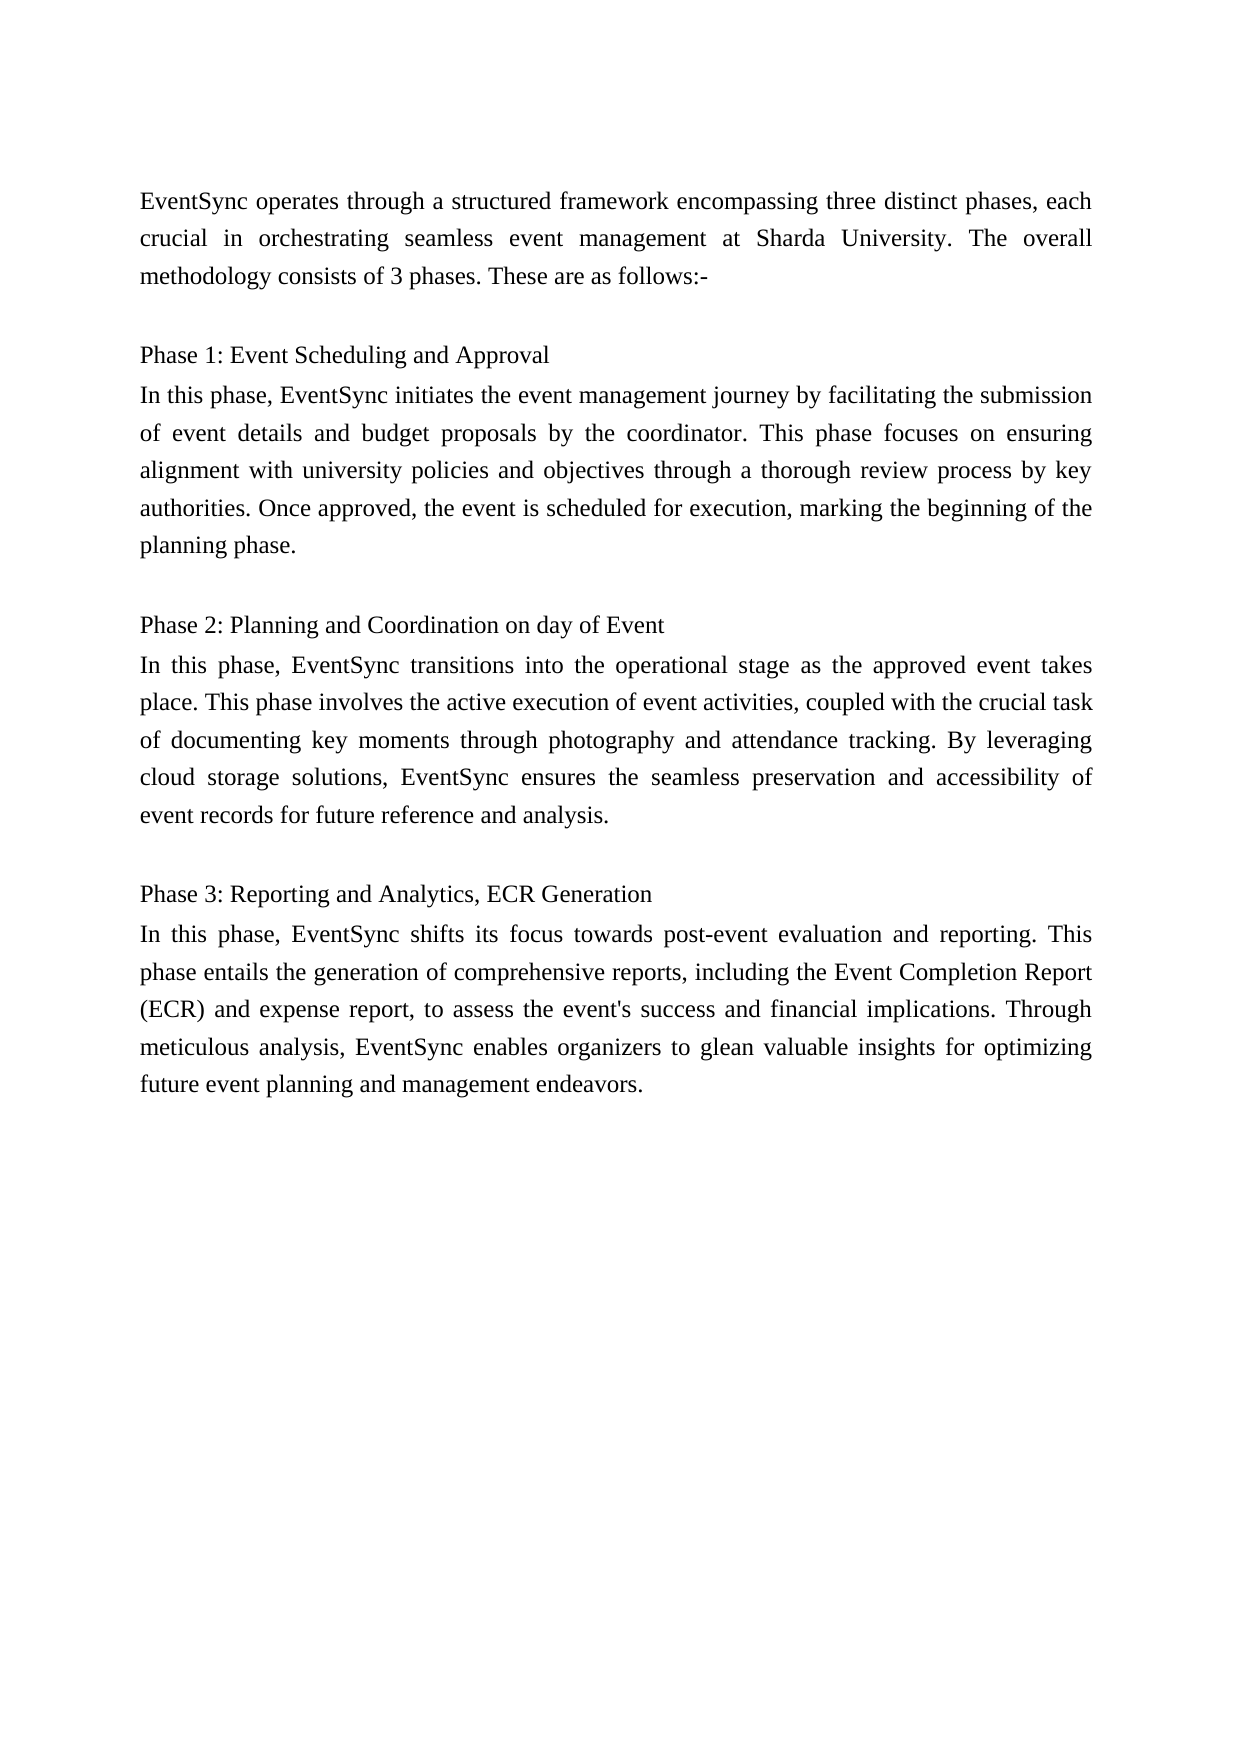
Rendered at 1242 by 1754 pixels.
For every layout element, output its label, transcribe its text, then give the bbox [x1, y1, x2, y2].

text Phase 3: Reporting and Analytics, ECR Generation [139, 873, 1093, 910]
text Phase 2: Planning and Coordination on day of Event [139, 603, 1093, 641]
text In this phase, EventSync initiates the event management journey by facilitating the submission of event details and budget proposals by the coordinator. This phase focuses on ensuring alignment with university policies and objectives through a thorough review process by key authorities. Once approved, the event is scheduled for execution, marking the beginning of the planning phase. [139, 374, 1093, 561]
text In this phase, EventSync shifts its focus towards post-event evaluation and reporting. This phase entails the generation of comprehensive reports, including the Event Completion Report (ECR) and expense report, to assess the event's success and financial implications. Through meticulous analysis, EventSync enables organizers to glean valuable insights for optimizing future event planning and management endeavors. [139, 912, 1093, 1100]
text Phase 1: Event Scheduling and Approval [139, 334, 1093, 371]
text EventSync operates through a structured framework encompassing three distinct phases, each crucial in orchestrating seamless event management at Sharda University. The overall methodology consists of 3 phases. These are as follows:- [139, 179, 1093, 292]
text In this phase, EventSync transitions into the operational stage as the approved event takes place. This phase involves the active execution of event activities, coupled with the crucial task of documenting key moments through photography and attendance tracking. By leveraging cloud storage solutions, EventSync ensures the seamless preservation and accessibility of event records for future reference and analysis. [139, 643, 1093, 831]
